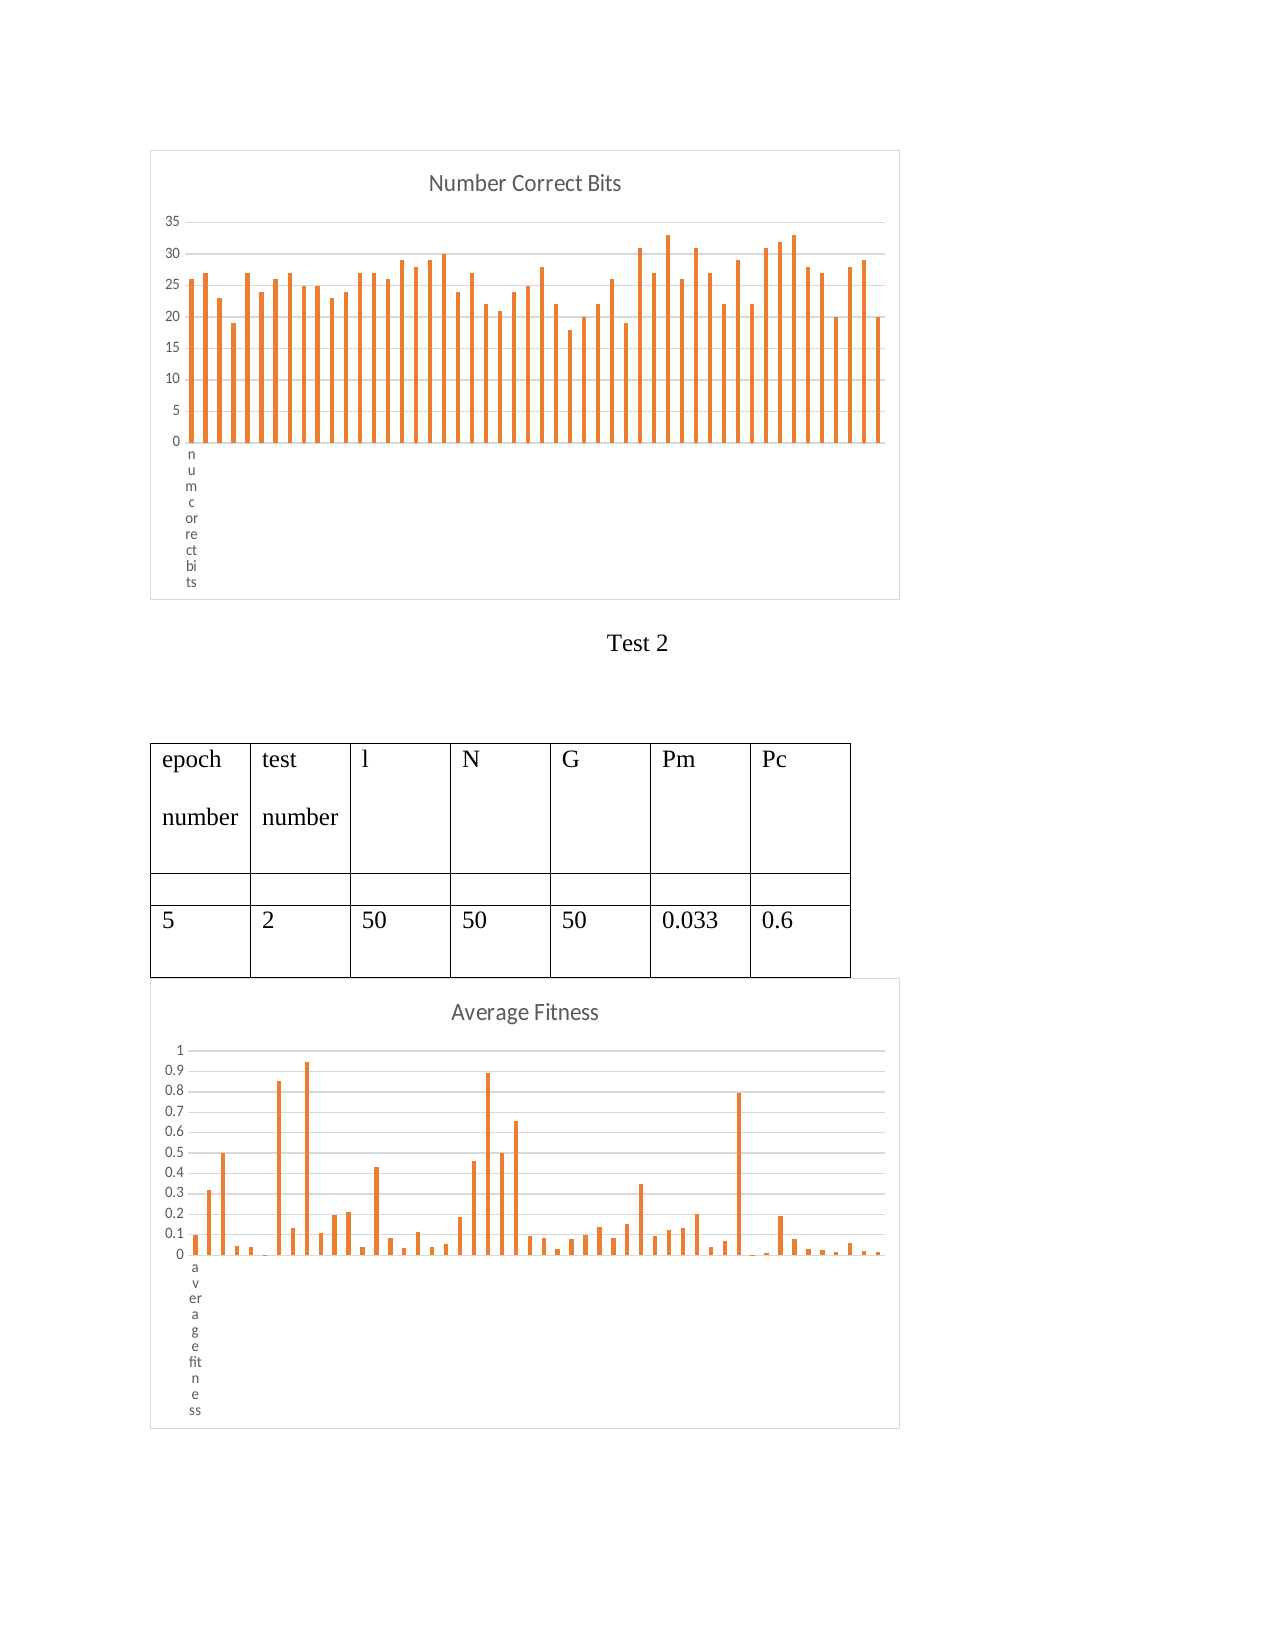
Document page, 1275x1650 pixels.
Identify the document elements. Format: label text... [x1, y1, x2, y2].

table_header Pm [651, 744, 750, 873]
text Test 2 [150, 628, 1125, 657]
table_cell [351, 874, 450, 904]
table_cell [551, 874, 650, 904]
table_cell 50 [451, 906, 550, 977]
table_header test number [251, 744, 350, 873]
table_header l [351, 744, 450, 873]
table_cell [651, 874, 750, 904]
table_cell [451, 874, 550, 904]
table_cell [751, 874, 850, 904]
table_header epoch number [151, 744, 250, 873]
table_header Pc [751, 744, 850, 873]
table_cell 5 [151, 906, 250, 977]
table_cell [151, 874, 250, 904]
table_cell 0.033 [651, 906, 750, 977]
table_cell 0.6 [751, 906, 850, 977]
table_cell 50 [551, 906, 650, 977]
table_cell 2 [251, 906, 350, 977]
table_header G [551, 744, 650, 873]
table_cell [251, 874, 350, 904]
table_header N [451, 744, 550, 873]
table_cell 50 [351, 906, 450, 977]
